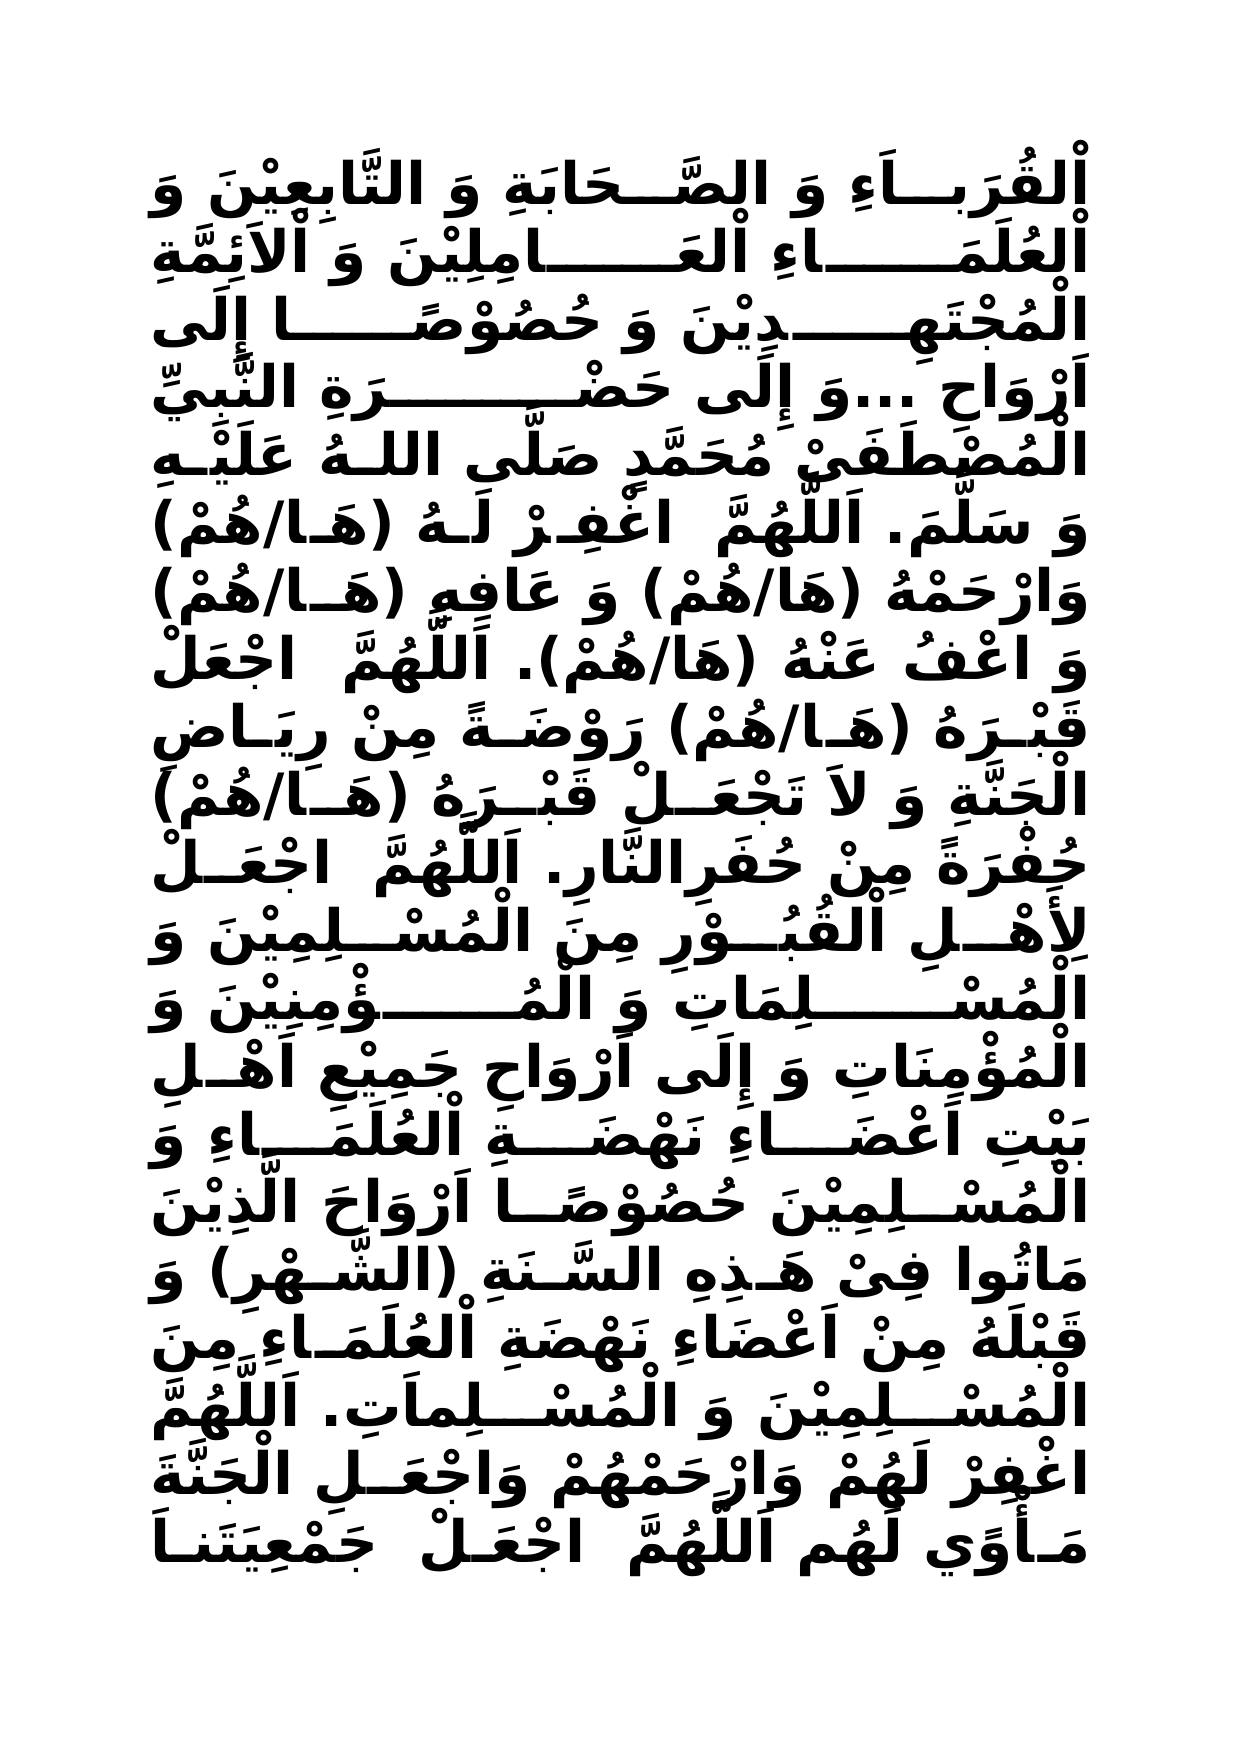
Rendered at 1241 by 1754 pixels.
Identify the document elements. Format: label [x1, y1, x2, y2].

text [150, 150, 1090, 1576]
